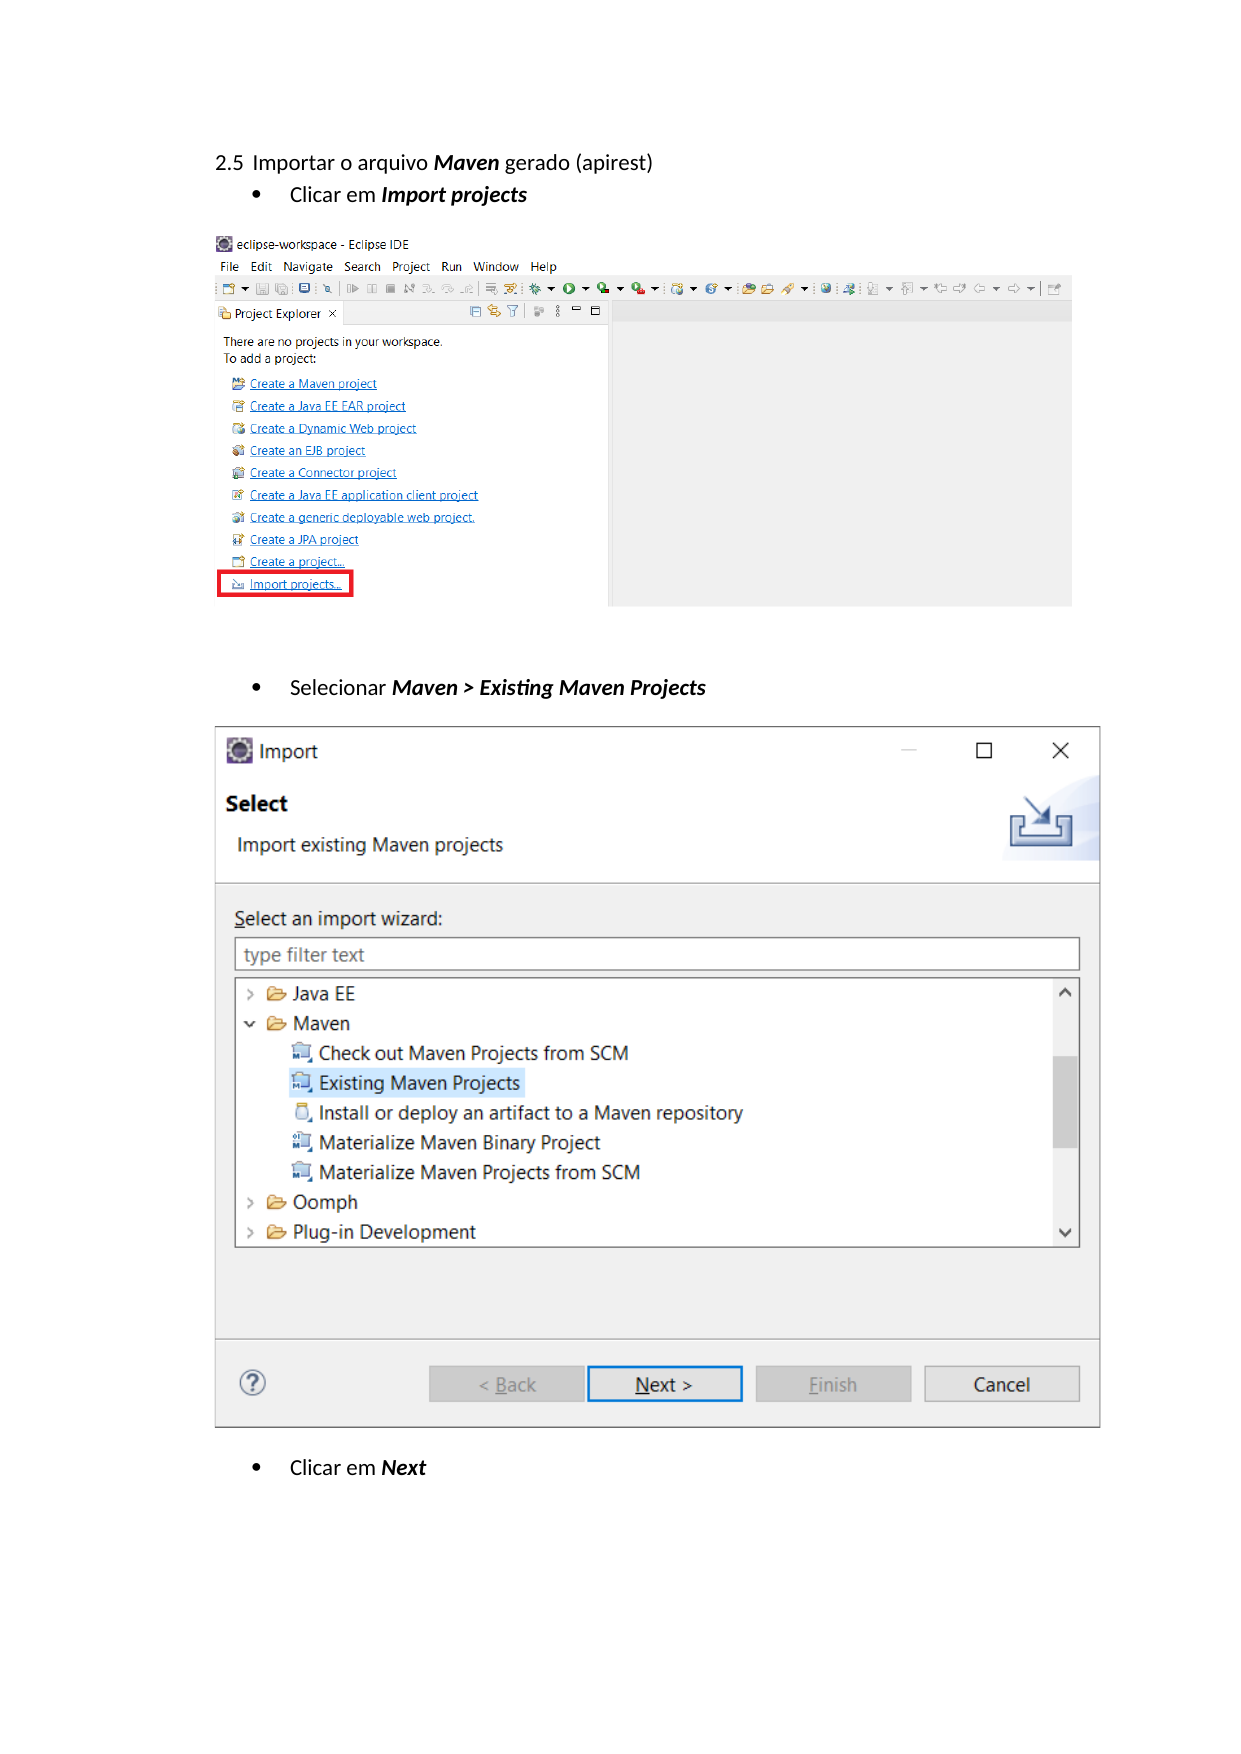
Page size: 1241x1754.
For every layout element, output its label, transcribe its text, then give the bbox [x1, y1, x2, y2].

picture [214, 232, 1100, 649]
list Clicar em Next [252, 1453, 1063, 1481]
picture [214, 726, 1101, 1428]
list Selecionar Maven > Existing Maven Projects [252, 673, 1063, 701]
list Clicar em Import projects [252, 180, 1063, 208]
list Importar o arquivo Maven gerado (apirest) [215, 148, 1063, 176]
